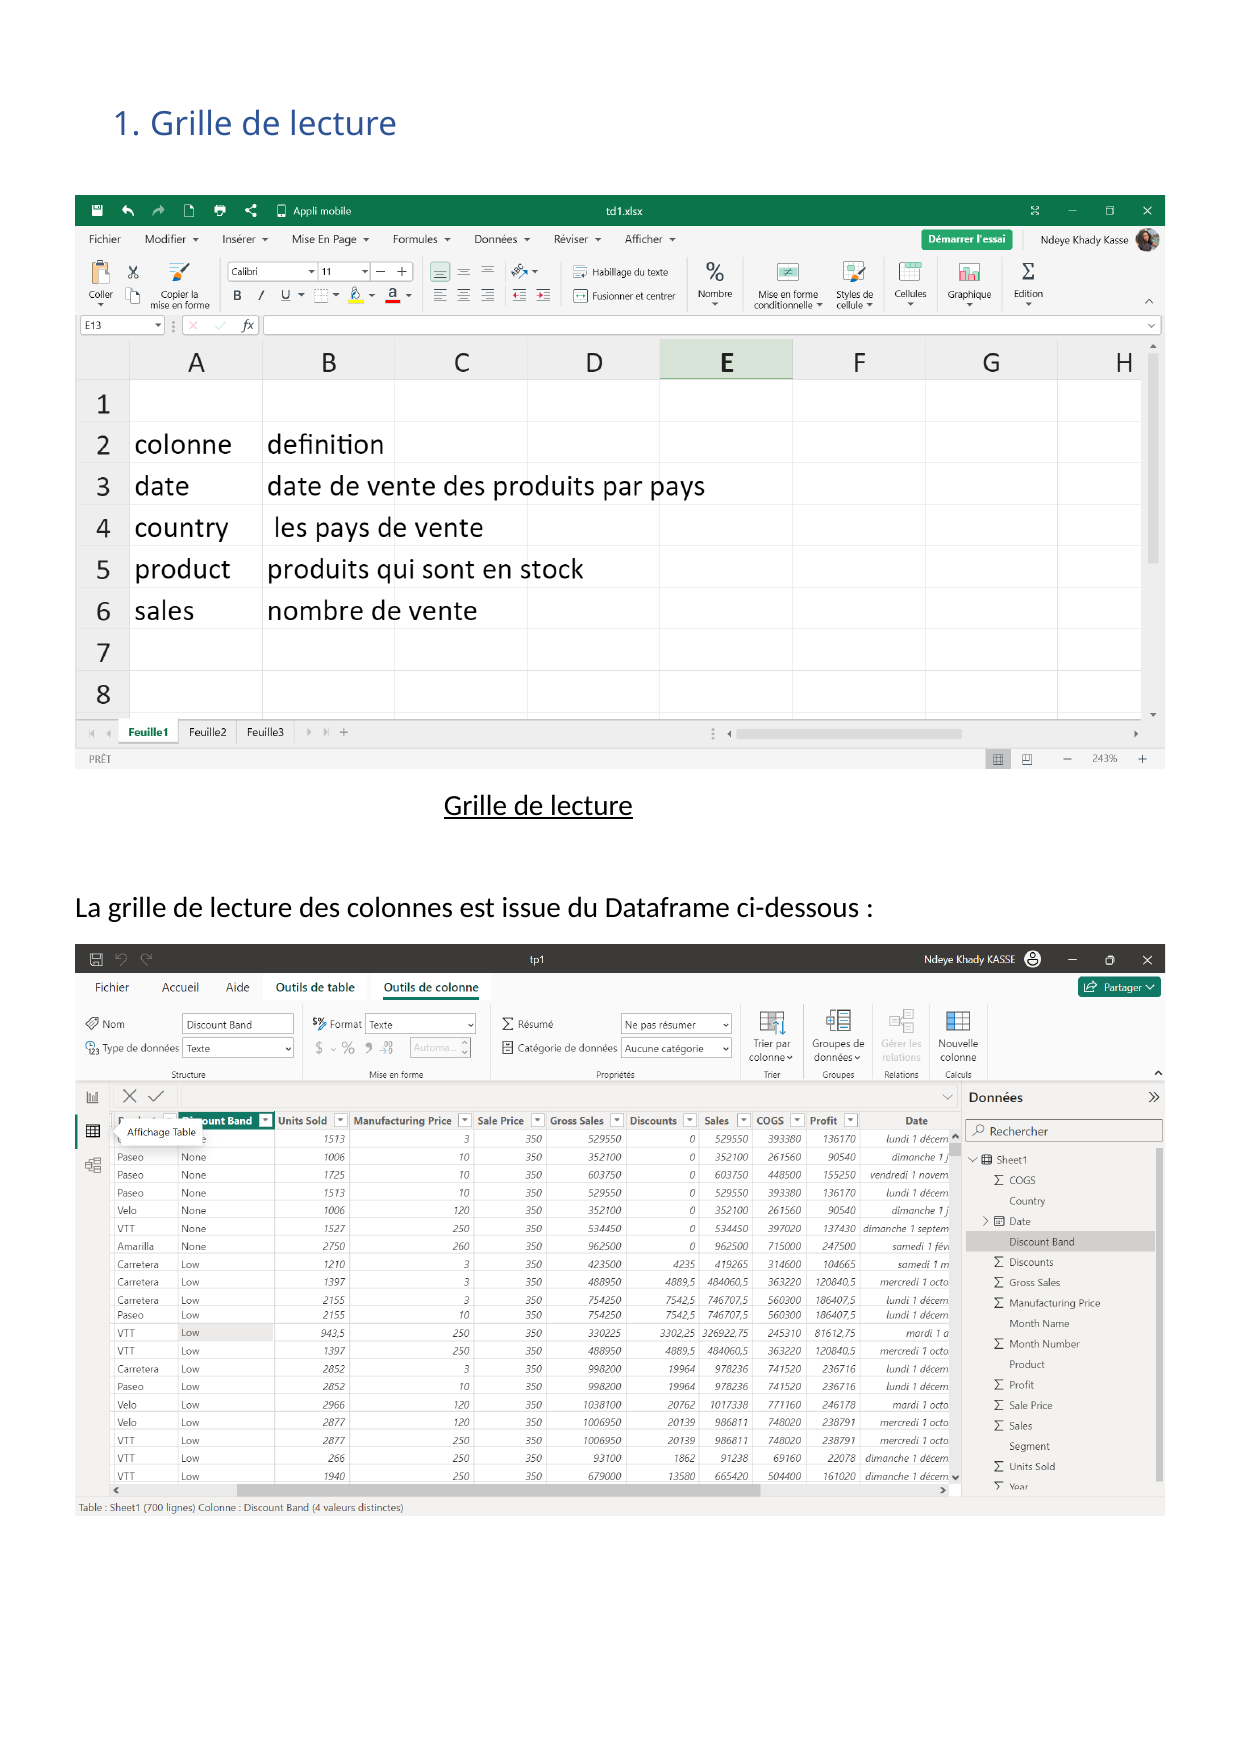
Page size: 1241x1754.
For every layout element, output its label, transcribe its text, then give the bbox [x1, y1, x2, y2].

text Grille de lecture [75, 787, 1165, 823]
picture [75, 195, 1166, 769]
subtitle Grille de lecture [112, 100, 1165, 145]
text La grille de lecture des colonnes est issue du Dataframe ci-dessous : [75, 889, 1165, 925]
picture [75, 944, 1166, 1516]
